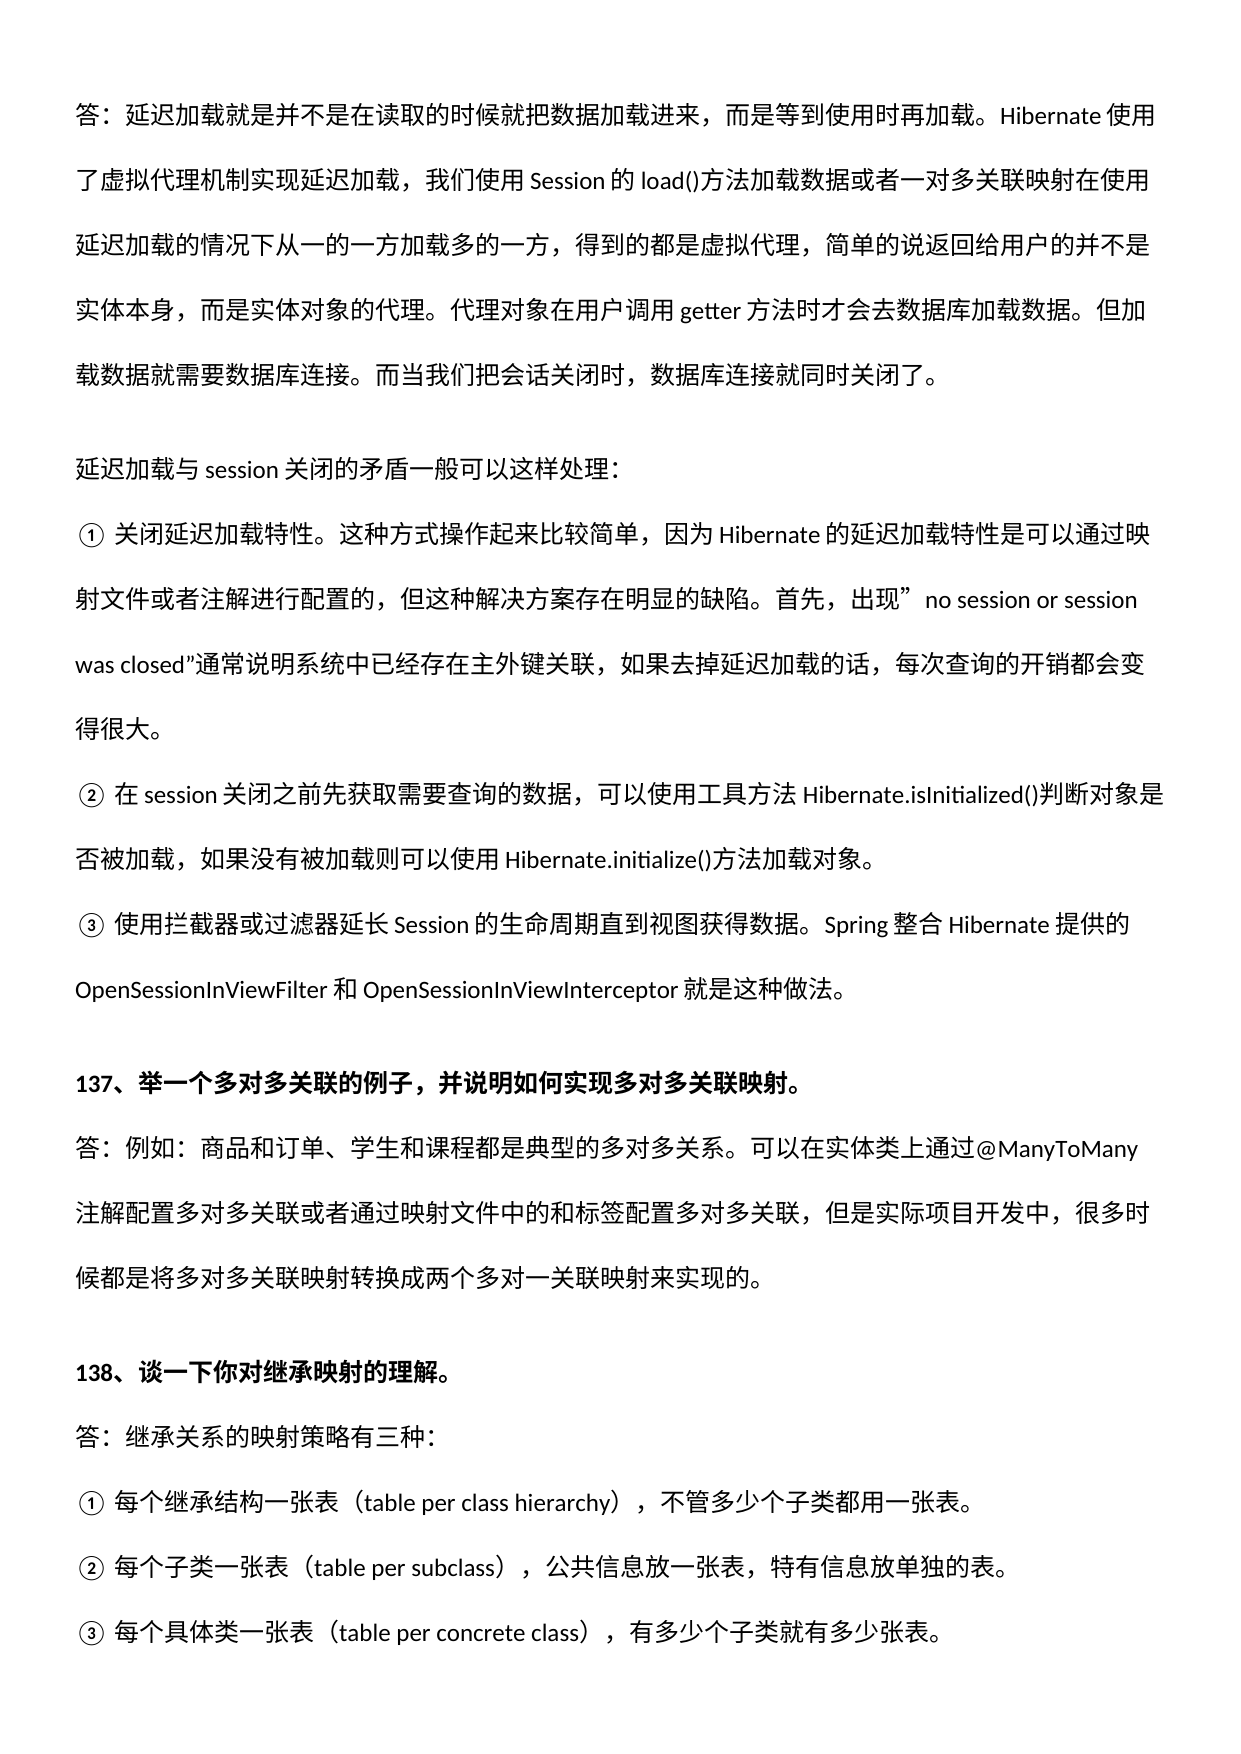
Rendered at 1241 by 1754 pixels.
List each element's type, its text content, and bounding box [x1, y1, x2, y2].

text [75, 1338, 1165, 1663]
text 137、举一个多对多关联的例子，并说明如何实现多对多关联映射。 答：例如：商品和订单、学生和课程都是典型的多对多关系。可以在实体类上通过@ManyToMany注解配置多对多关联或者通过映射文件中的和标签配置多对多关联，但是实际项目开发中，很多时候都是将多对多关联映射转换成两个多对一关联映射来实现的。 [75, 1049, 1165, 1309]
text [75, 81, 1165, 406]
text 延迟加载与session关闭的矛盾一般可以这样处理： ① 关闭延迟加载特性。这种方式操作起来比较简单，因为Hibernate的延迟加载特性是可以通过映射文件或者注解进行配置的，但这种解决方案存在明显的缺陷。首先，出现”no session or session was closed”通常说明系统中已经存在主外键关联，如果去掉延迟加载的话，每次查询的开销都会变得很大。 ② 在session关闭之前先获取需要查询的数据，可以使用工具方法Hibernate.isInitialized()判断对象是否被加载，如果没有被加载则可以使用Hibernate.initialize()方法加载对象。 ③ 使用拦截器或过滤器延长Session的生命周期直到视图获得数据。Spring整合Hibernate提供的OpenSessionInViewFilter和OpenSessionInViewInterceptor就是这种做法。 [75, 435, 1165, 1020]
